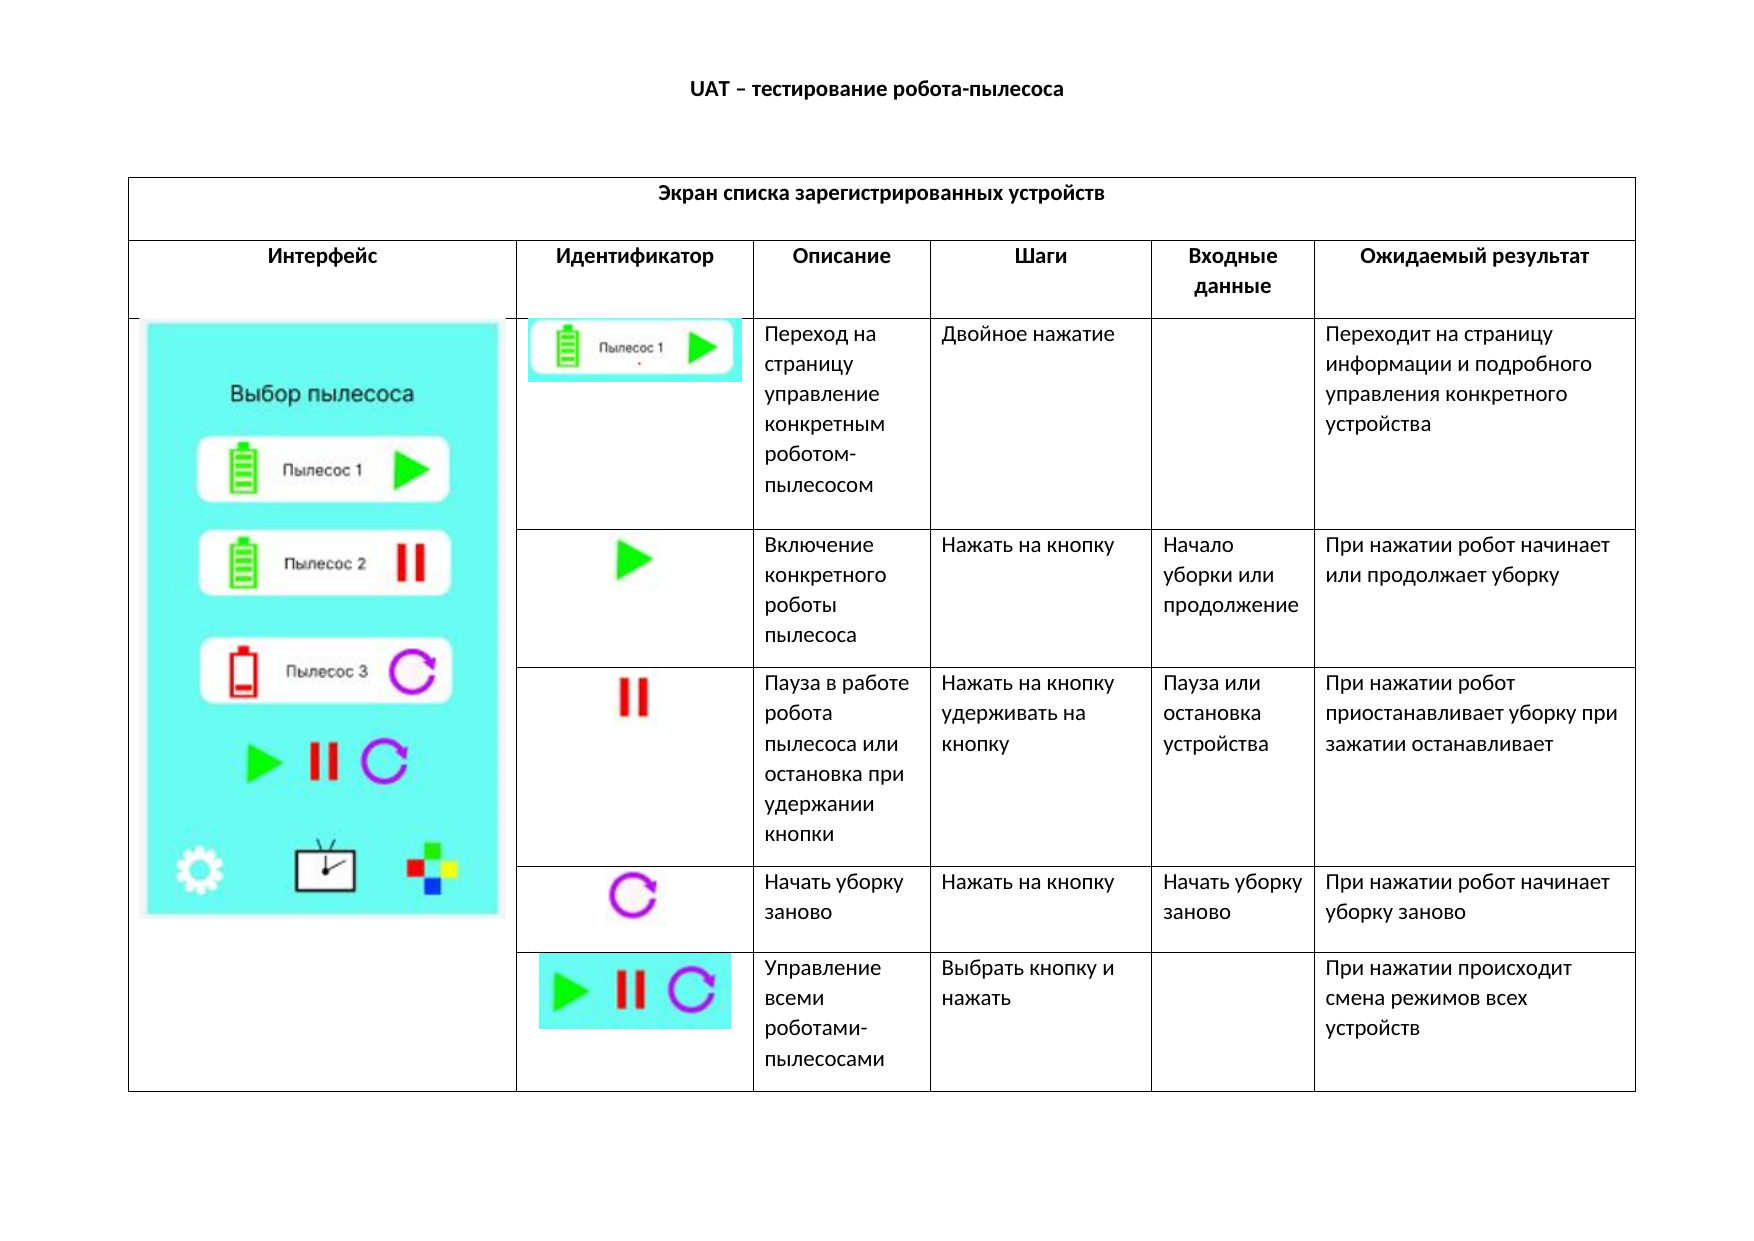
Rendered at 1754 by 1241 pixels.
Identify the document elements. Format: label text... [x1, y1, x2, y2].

table_cell При нажатии робот начинает или продолжает уборку [1315, 530, 1635, 667]
table_cell Нажать на кнопку [931, 530, 1151, 667]
table_cell [517, 319, 753, 529]
table_cell [517, 668, 753, 866]
picture [611, 668, 659, 727]
table_cell [517, 530, 753, 667]
table_cell При нажатии происходит смена режимов всех устройств [1315, 953, 1635, 1091]
picture [608, 530, 662, 590]
table_cell Управление всеми роботами-пылесосами [754, 953, 930, 1091]
picture [139, 318, 506, 919]
table_cell Идентификатор [517, 241, 753, 318]
table_cell Интерфейс [129, 241, 516, 318]
table_cell [517, 953, 753, 1091]
table_cell Описание [754, 241, 930, 318]
table_cell Начать уборку заново [754, 867, 930, 952]
picture [528, 318, 742, 382]
picture [604, 867, 666, 925]
table_cell [129, 319, 516, 1091]
table_cell Начало уборки или продолжение [1152, 530, 1314, 667]
table_cell Нажать на кнопку [931, 867, 1151, 952]
table_cell [517, 867, 753, 952]
table_cell Двойное нажатие [931, 319, 1151, 529]
table_cell Начать уборку заново [1152, 867, 1314, 952]
picture [538, 953, 732, 1029]
table_cell [1152, 319, 1314, 529]
table_cell Входные данные [1152, 241, 1314, 318]
table_cell Шаги [931, 241, 1151, 318]
table_header Экран списка зарегистрированных устройств [129, 178, 1635, 240]
table_cell Ожидаемый результат [1315, 241, 1635, 318]
table_cell Пауза или остановка устройства [1152, 668, 1314, 866]
table_cell Пауза в работе робота пылесоса или остановка при удержании кнопки [754, 668, 930, 866]
table_cell Переходит на страницу информации и подробного управления конкретного устройства [1315, 319, 1635, 529]
table_cell При нажатии робот приостанавливает уборку при зажатии останавливает [1315, 668, 1635, 866]
table_cell При нажатии робот начинает уборку заново [1315, 867, 1635, 952]
table_cell Нажать на кнопку удерживать на кнопку [931, 668, 1151, 866]
table_cell Включение конкретного роботы пылесоса [754, 530, 930, 667]
table_cell [1152, 953, 1314, 1091]
table_cell Выбрать кнопку и нажать [931, 953, 1151, 1091]
table_cell Переход на страницу управление конкретным роботом-пылесосом [754, 319, 930, 529]
